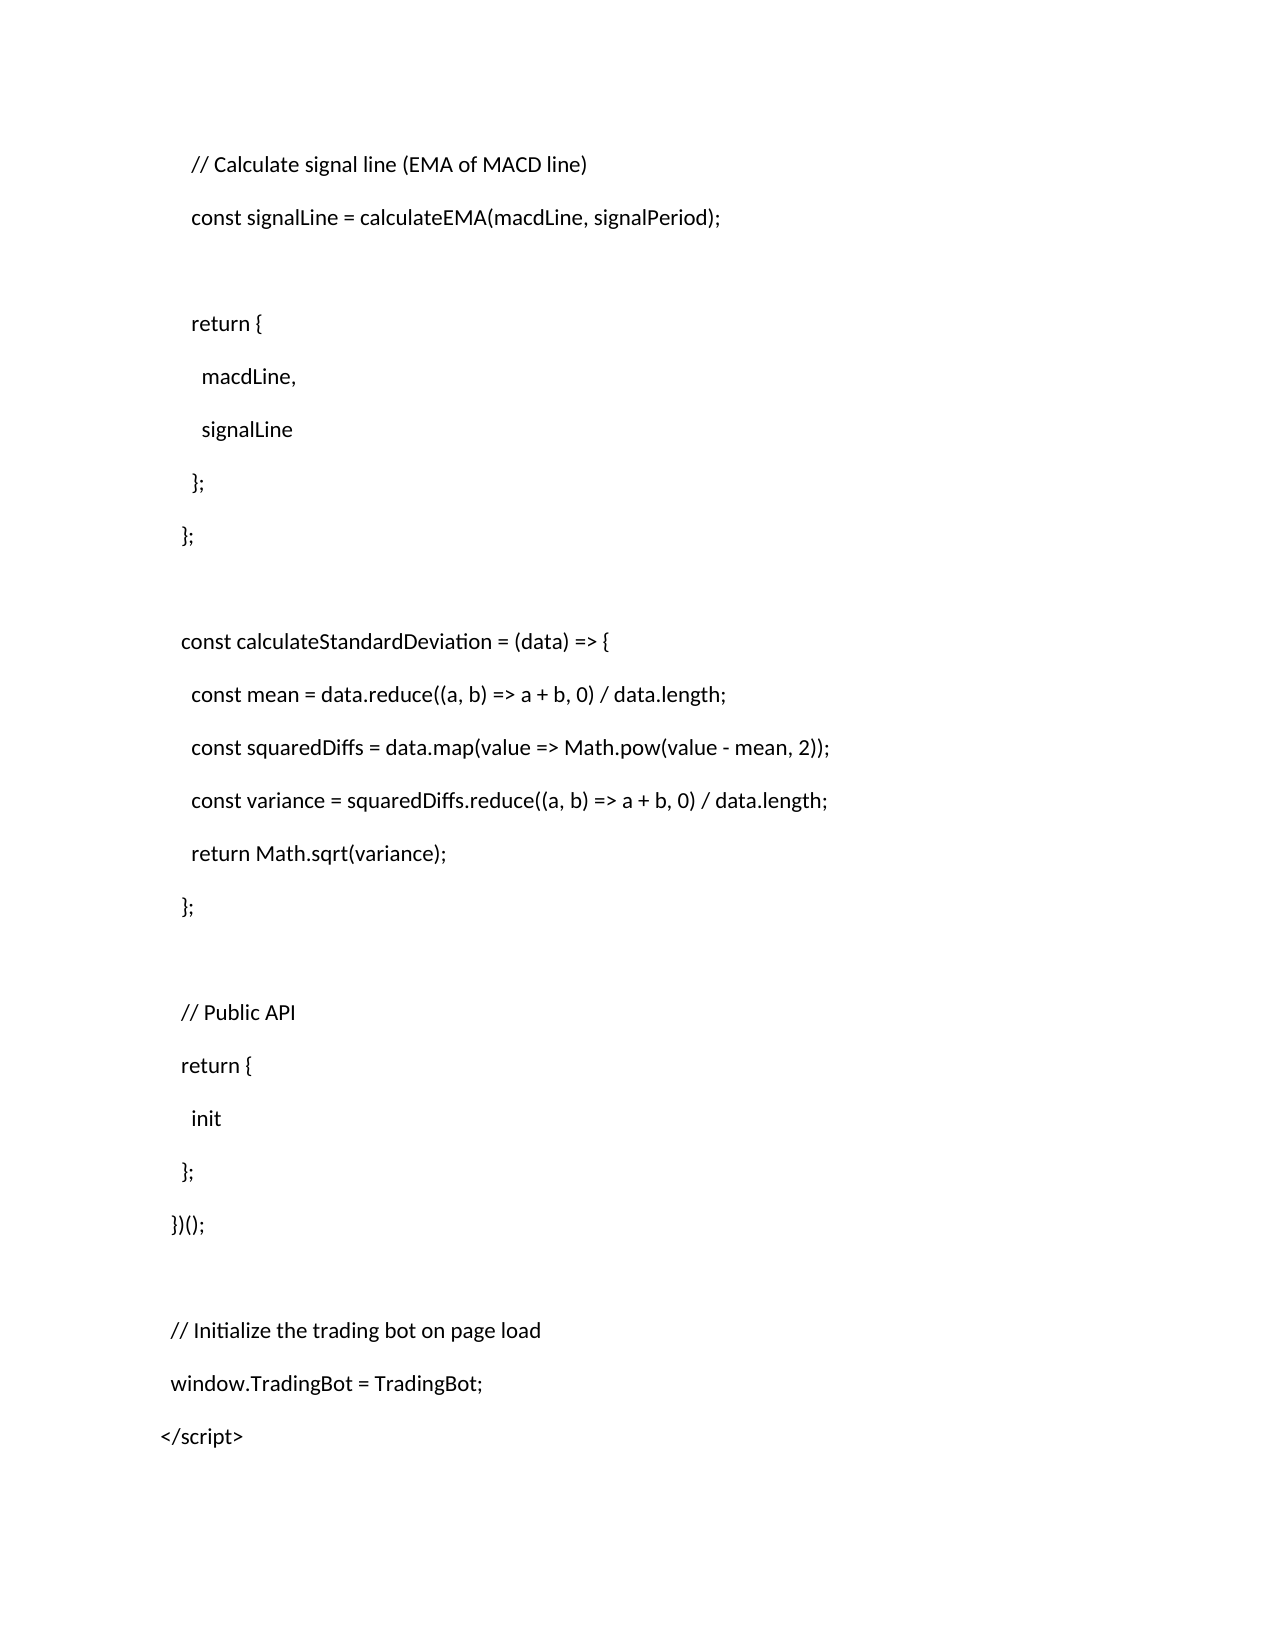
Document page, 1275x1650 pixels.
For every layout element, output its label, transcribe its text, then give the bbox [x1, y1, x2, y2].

text macdLine, [150, 362, 1125, 390]
text // Initialize the trading bot on page load [150, 1316, 1125, 1344]
text const signalLine = calculateEMA(macdLine, signalPeriod); [150, 203, 1125, 231]
text return { [150, 1051, 1125, 1079]
text const mean = data.reduce((a, b) => a + b, 0) / data.length; [150, 680, 1125, 708]
text window.TradingBot = TradingBot; [150, 1369, 1125, 1397]
text }; [150, 892, 1125, 920]
text })(); [150, 1210, 1125, 1238]
text init [150, 1104, 1125, 1132]
text const calculateStandardDeviation = (data) => { [150, 627, 1125, 655]
text return Math.sqrt(variance); [150, 839, 1125, 867]
text return { [150, 309, 1125, 337]
text const variance = squaredDiffs.reduce((a, b) => a + b, 0) / data.length; [150, 786, 1125, 814]
text const squaredDiffs = data.map(value => Math.pow(value - mean, 2)); [150, 733, 1125, 761]
text }; [150, 1157, 1125, 1185]
text // Public API [150, 998, 1125, 1026]
text </script> [150, 1422, 1125, 1451]
text // Calculate signal line (EMA of MACD line) [150, 150, 1125, 178]
text signalLine [150, 415, 1125, 443]
text }; [150, 468, 1125, 496]
text }; [150, 521, 1125, 549]
